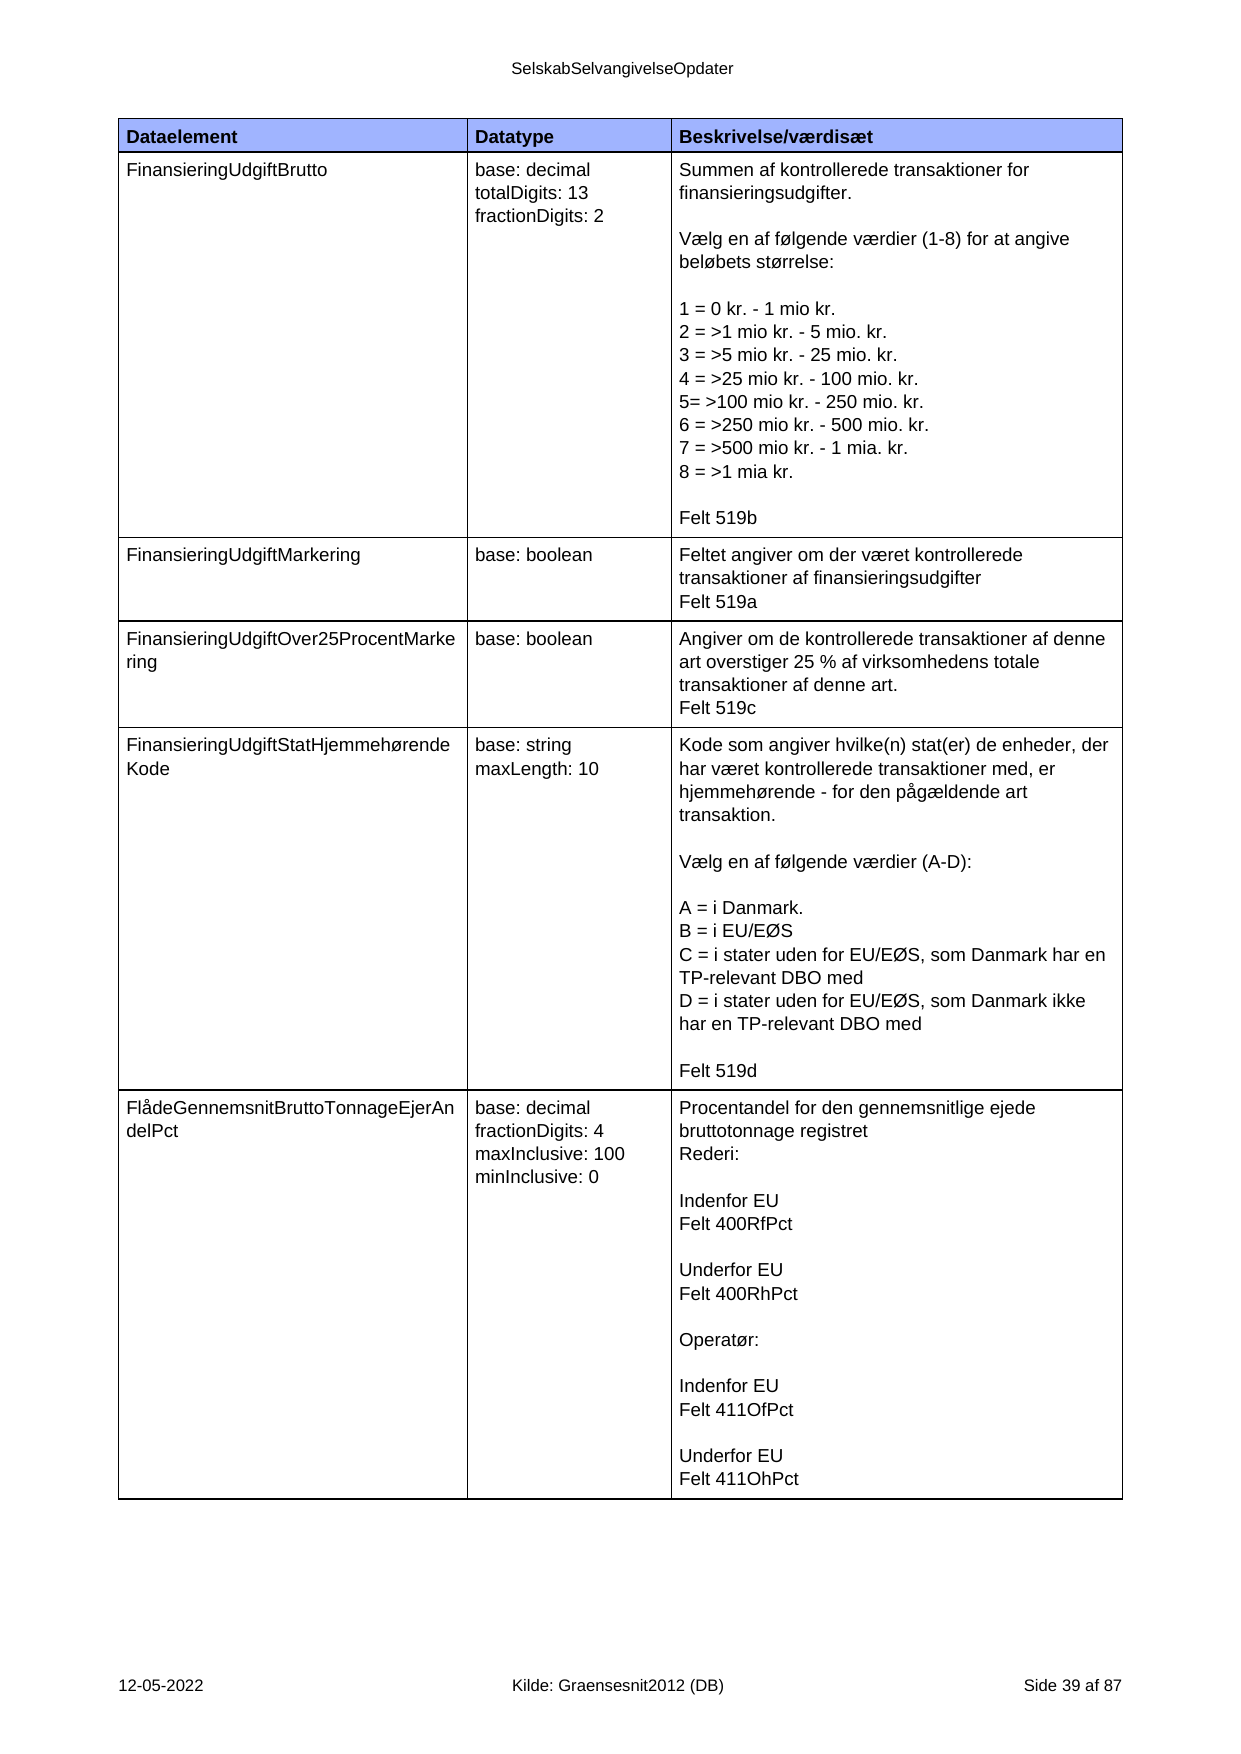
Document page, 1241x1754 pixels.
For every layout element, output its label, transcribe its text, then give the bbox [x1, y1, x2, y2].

table_header Beskrivelse/værdisæt [672, 119, 1122, 151]
table_cell FinansieringUdgiftStatHjemmehørendeKode [119, 728, 467, 1089]
table_cell Procentandel for den gennemsnitlige ejede bruttotonnage registret Rederi: Indenfor EU Felt 400RfPct Underfor EU Felt 400RhPct Operatør: Indenfor EU Felt 411OfPct Underfor EU Felt 411OhPct [672, 1091, 1122, 1498]
table_cell base: boolean [468, 622, 671, 727]
table_cell Feltet angiver om der været kontrollerede transaktioner af finansieringsudgifter Felt 519a [672, 538, 1122, 620]
table_header Datatype [468, 119, 671, 151]
table_cell FinansieringUdgiftOver25ProcentMarkering [119, 622, 467, 727]
table_cell Angiver om de kontrollerede transaktioner af denne art overstiger 25 % af virksomhedens totale transaktioner af denne art. Felt 519c [672, 622, 1122, 727]
table_cell FinansieringUdgiftBrutto [119, 153, 467, 536]
table_header Dataelement [119, 119, 467, 151]
table_cell FinansieringUdgiftMarkering [119, 538, 467, 620]
table_cell base: string maxLength: 10 [468, 728, 671, 1089]
table_cell base: boolean [468, 538, 671, 620]
table_cell base: decimal fractionDigits: 4 maxInclusive: 100 minInclusive: 0 [468, 1091, 671, 1498]
table_cell FlådeGennemsnitBruttoTonnageEjerAndelPct [119, 1091, 467, 1498]
table_cell Kode som angiver hvilke(n) stat(er) de enheder, der har været kontrollerede transaktioner med, er hjemmehørende - for den pågældende art transaktion. Vælg en af følgende værdier (A-D): A = i Danmark. B = i EU/EØS C = i stater uden for EU/EØS, som Danmark har en TP-relevant DBO med D = i stater uden for EU/EØS, som Danmark ikke har en TP-relevant DBO med Felt 519d [672, 728, 1122, 1089]
table_cell base: decimal totalDigits: 13 fractionDigits: 2 [468, 153, 671, 536]
table_cell Summen af kontrollerede transaktioner for finansieringsudgifter. Vælg en af følgende værdier (1-8) for at angive beløbets størrelse: 1 = 0 kr. - 1 mio kr. 2 = >1 mio kr. - 5 mio. kr. 3 = >5 mio kr. - 25 mio. kr. 4 = >25 mio kr. - 100 mio. kr. 5= >100 mio kr. - 250 mio. kr. 6 = >250 mio kr. - 500 mio. kr. 7 = >500 mio kr. - 1 mia. kr. 8 = >1 mia kr. Felt 519b [672, 153, 1122, 536]
